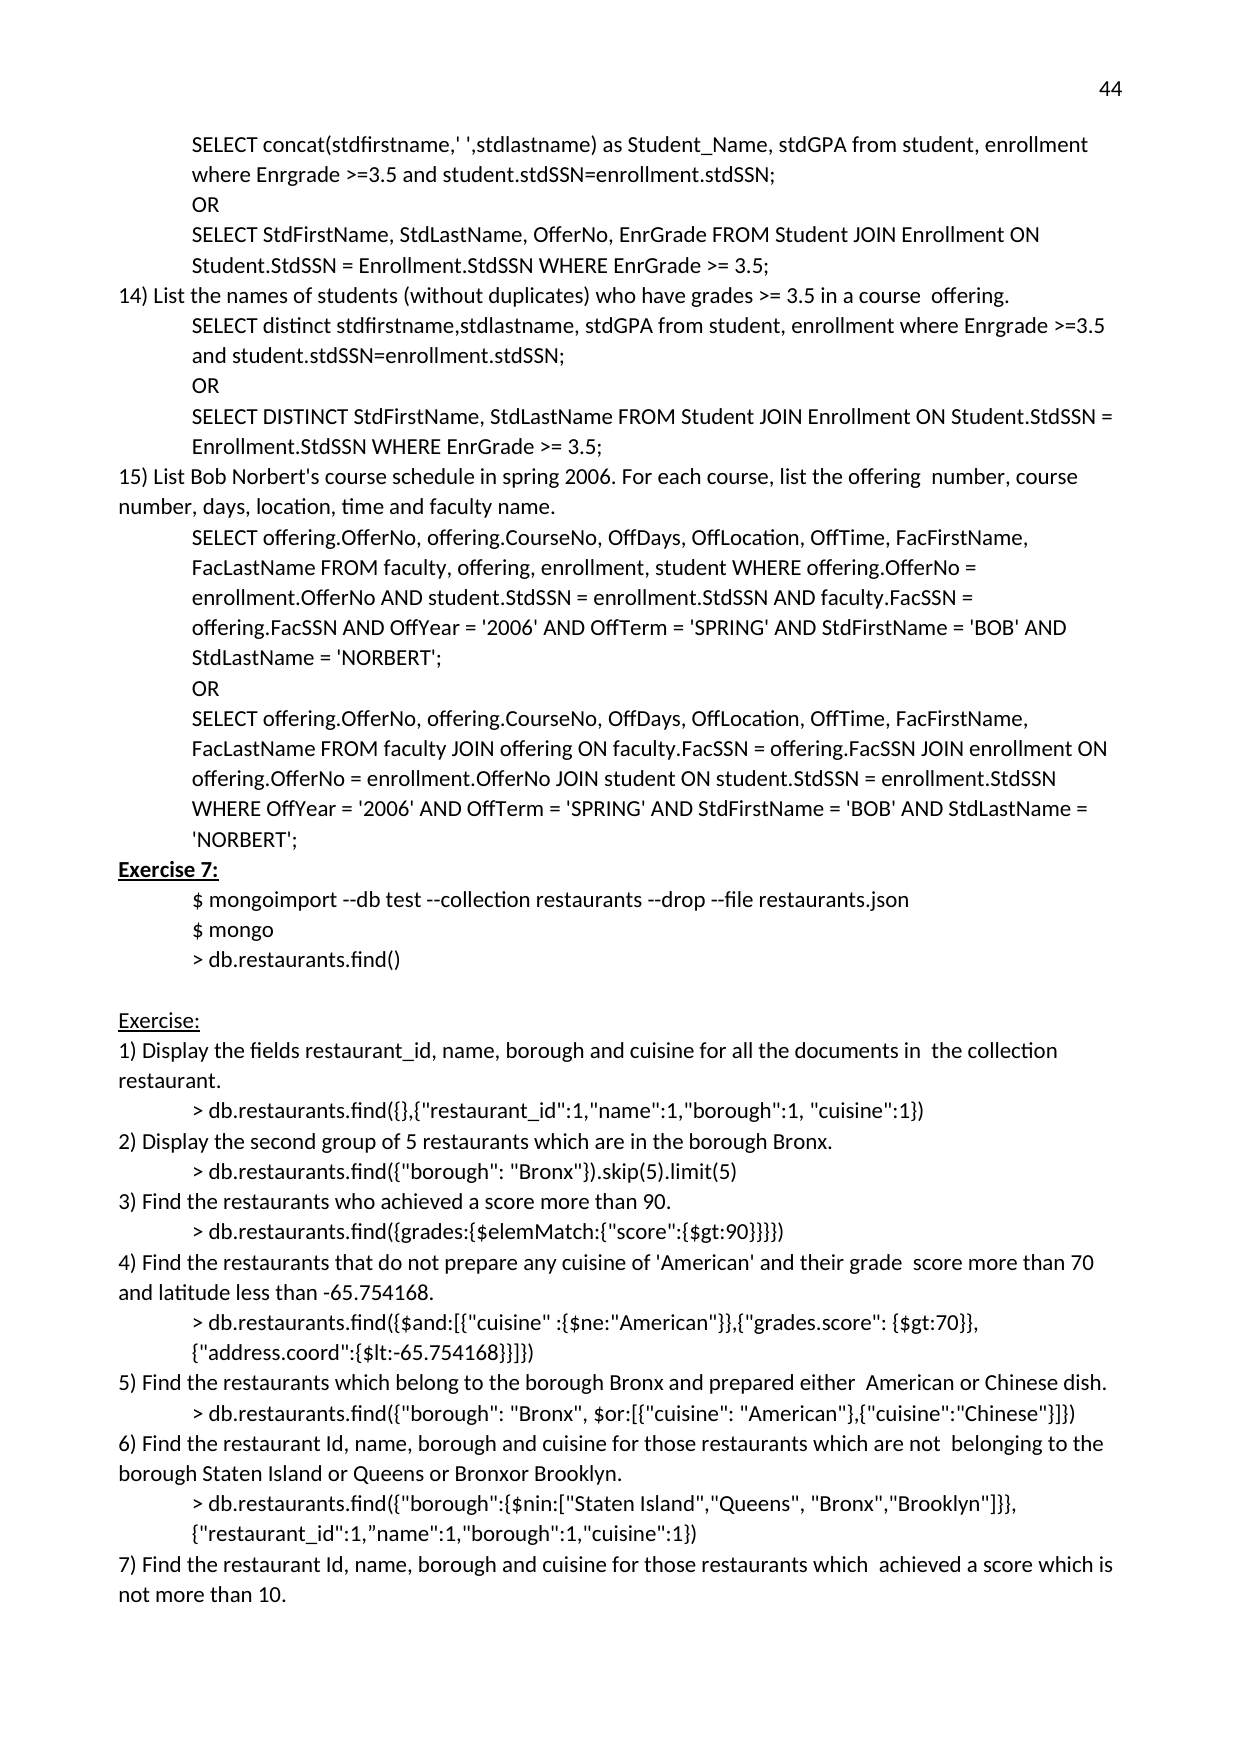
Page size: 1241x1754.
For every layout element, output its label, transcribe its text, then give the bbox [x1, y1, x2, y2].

text Exercise 7: [118, 855, 1122, 883]
text SELECT StdFirstName, StdLastName, OfferNo, EnrGrade FROM Student JOIN Enrollment ON Student.StdSSN = Enrollment.StdSSN WHERE EnrGrade >= 3.5; [192, 221, 1122, 279]
text > db.restaurants.find({"borough": "Bronx", $or:[{"cuisine": "American"},{"cuisine":"Chinese"}]}) [118, 1399, 1122, 1427]
text SELECT concat(stdfirstname,' ',stdlastname) as Student_Name, stdGPA from student, enrollment where Enrgrade >=3.5 and student.stdSSN=enrollment.stdSSN; [192, 130, 1122, 188]
text 1) Display the fields restaurant_id, name, borough and cuisine for all the documents in the collection restaurant.​ [118, 1036, 1122, 1094]
text SELECT offering.OfferNo, offering.CourseNo, OffDays, OffLocation, OffTime, FacFirstName, FacLastName FROM faculty, offering, enrollment, student WHERE offering.OfferNo = enrollment.OfferNo AND student.StdSSN = enrollment.StdSSN AND faculty.FacSSN = offering.FacSSN AND OffYear = '2006' AND OffTerm = 'SPRING' AND StdFirstName = 'BOB' AND StdLastName = 'NORBERT'; [192, 523, 1122, 671]
text SELECT DISTINCT StdFirstName, StdLastName FROM Student JOIN Enrollment ON Student.StdSSN = Enrollment.StdSSN WHERE EnrGrade >= 3.5; [192, 402, 1122, 460]
text 2) Display the second group of 5 restaurants which are in the borough Bronx.​ [118, 1127, 1122, 1155]
text 6) Find the restaurant Id, name, borough and cuisine for those restaurants which are not belonging to the borough Staten Island or Queens or Bronxor Brooklyn.​ [118, 1429, 1122, 1487]
text > db.restaurants.find({"borough": "Bronx"}).skip(5).limit(5) [118, 1157, 1122, 1185]
text > db.restaurants.find({"borough":{$nin:["Staten Island","Queens", "Bronx","Brooklyn"]}}, {"restaurant_id":1,”name":1,"borough":1,"cuisine":1}) [192, 1489, 1122, 1547]
text 4) Find the restaurants that do not prepare any cuisine of 'American' and their grade score more than 70 and latitude less than -65.754168.​ [118, 1248, 1122, 1306]
text SELECT offering.OfferNo, offering.CourseNo, OffDays, OffLocation, OffTime, FacFirstName, FacLastName FROM faculty JOIN offering ON faculty.FacSSN = offering.FacSSN JOIN enrollment ON offering.OfferNo = enrollment.OfferNo JOIN student ON student.StdSSN = enrollment.StdSSN WHERE OffYear = '2006' AND OffTerm = 'SPRING' AND StdFirstName = 'BOB' AND StdLastName = 'NORBERT'; [192, 704, 1122, 853]
text $ mongoimport --db test --collection restaurants --drop --file restaurants.json [192, 885, 1122, 913]
text 5) Find the restaurants which belong to the borough Bronx and prepared either American or Chinese dish.​ [118, 1368, 1122, 1396]
text > db.restaurants.find({$and:[{"cuisine" :{$ne:"American"}},{"grades.score": {$gt:70}}, {"address.coord":{$lt:-65.754168}}]}) [192, 1308, 1122, 1366]
text > db.restaurants.find() [192, 946, 1122, 973]
text OR [192, 674, 1122, 702]
text 3) Find the restaurants who achieved a score more than 90.​ [118, 1187, 1122, 1215]
text OR [192, 190, 1122, 218]
text SELECT distinct stdfirstname,stdlastname, stdGPA from student, enrollment where Enrgrade >=3.5 and student.stdSSN=enrollment.stdSSN; [192, 311, 1122, 369]
text $ mongo [192, 915, 1122, 943]
text Exercise: [118, 1006, 1122, 1034]
text > db.restaurants.find({grades:{$elemMatch:{"score":{$gt:90}}}}) [118, 1217, 1122, 1245]
text OR [192, 372, 1122, 399]
text 15) List Bob Norbert's course schedule in spring 2006. For each course, list the offering number, course number, days, location, time and faculty name. [118, 462, 1122, 520]
text > db.restaurants.find({},{"restaurant_id":1,"name":1,"borough":1, "cuisine":1}) [118, 1097, 1122, 1124]
text 7) Find the restaurant Id, name, borough and cuisine for those restaurants which achieved a score which is not more than 10. [118, 1550, 1122, 1608]
text 14) List the names of students (without duplicates) who have grades >= 3.5 in a course offering.​ [118, 281, 1122, 309]
